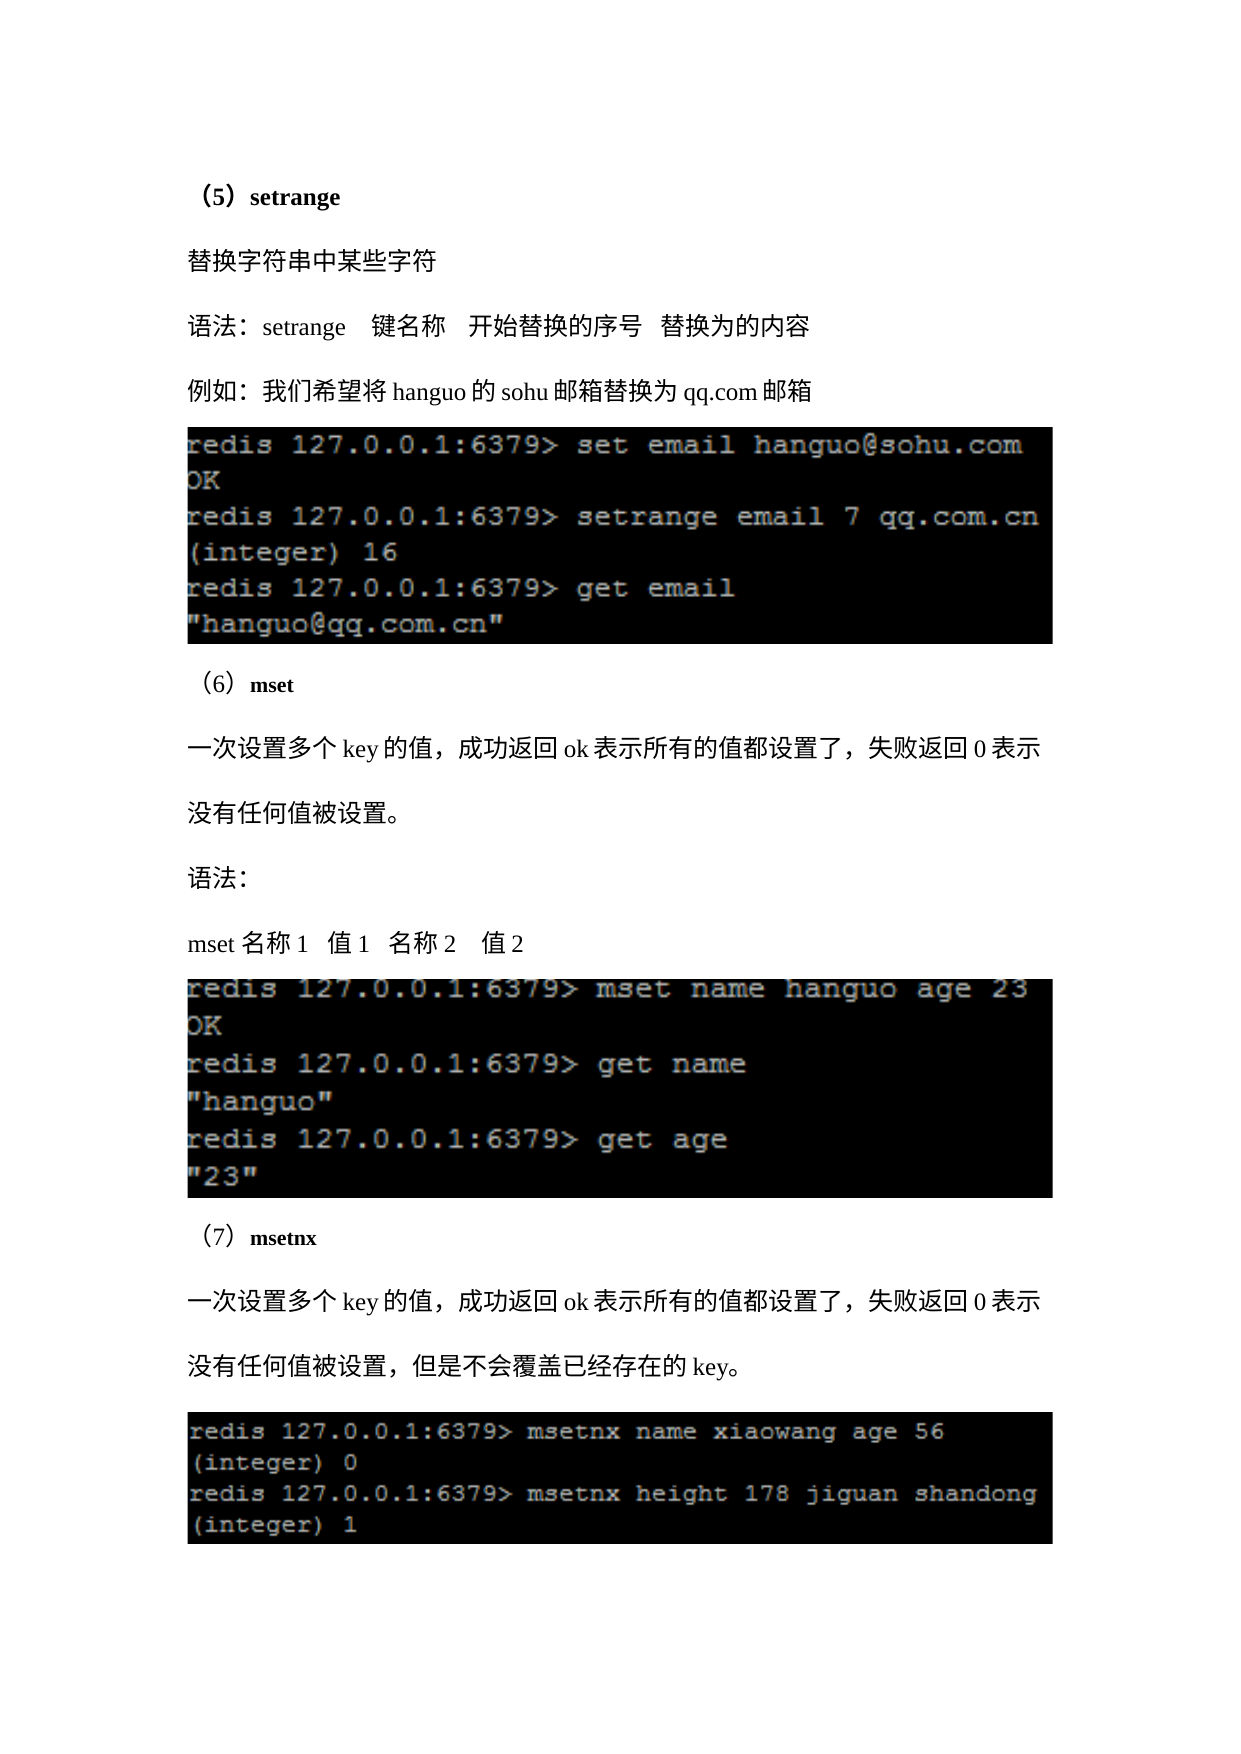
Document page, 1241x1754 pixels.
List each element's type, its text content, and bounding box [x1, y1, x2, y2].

text （7）msetnx [187, 1202, 1053, 1267]
text 一次设置多个key的值，成功返回ok表示所有的值都设置了，失败返回0表示没有任何值被设置。 [187, 714, 1053, 844]
text （5）setrange [187, 162, 1053, 227]
text 例如：我们希望将hanguo的sohu邮箱替换为qq.com邮箱 [187, 357, 1053, 422]
text 一次设置多个key的值，成功返回ok表示所有的值都设置了，失败返回0表示没有任何值被设置，但是不会覆盖已经存在的key。 [187, 1267, 1053, 1397]
text 语法：setrange 键名称 开始替换的序号 替换为的内容 [187, 292, 1053, 357]
text 替换字符串中某些字符 [187, 227, 1053, 292]
text mset 名称1 值1 名称2 值2 [187, 909, 1053, 974]
text （6）mset [187, 649, 1053, 714]
picture [187, 1412, 1053, 1544]
picture [187, 979, 1053, 1198]
text 语法： [187, 844, 1053, 909]
picture [187, 427, 1053, 644]
